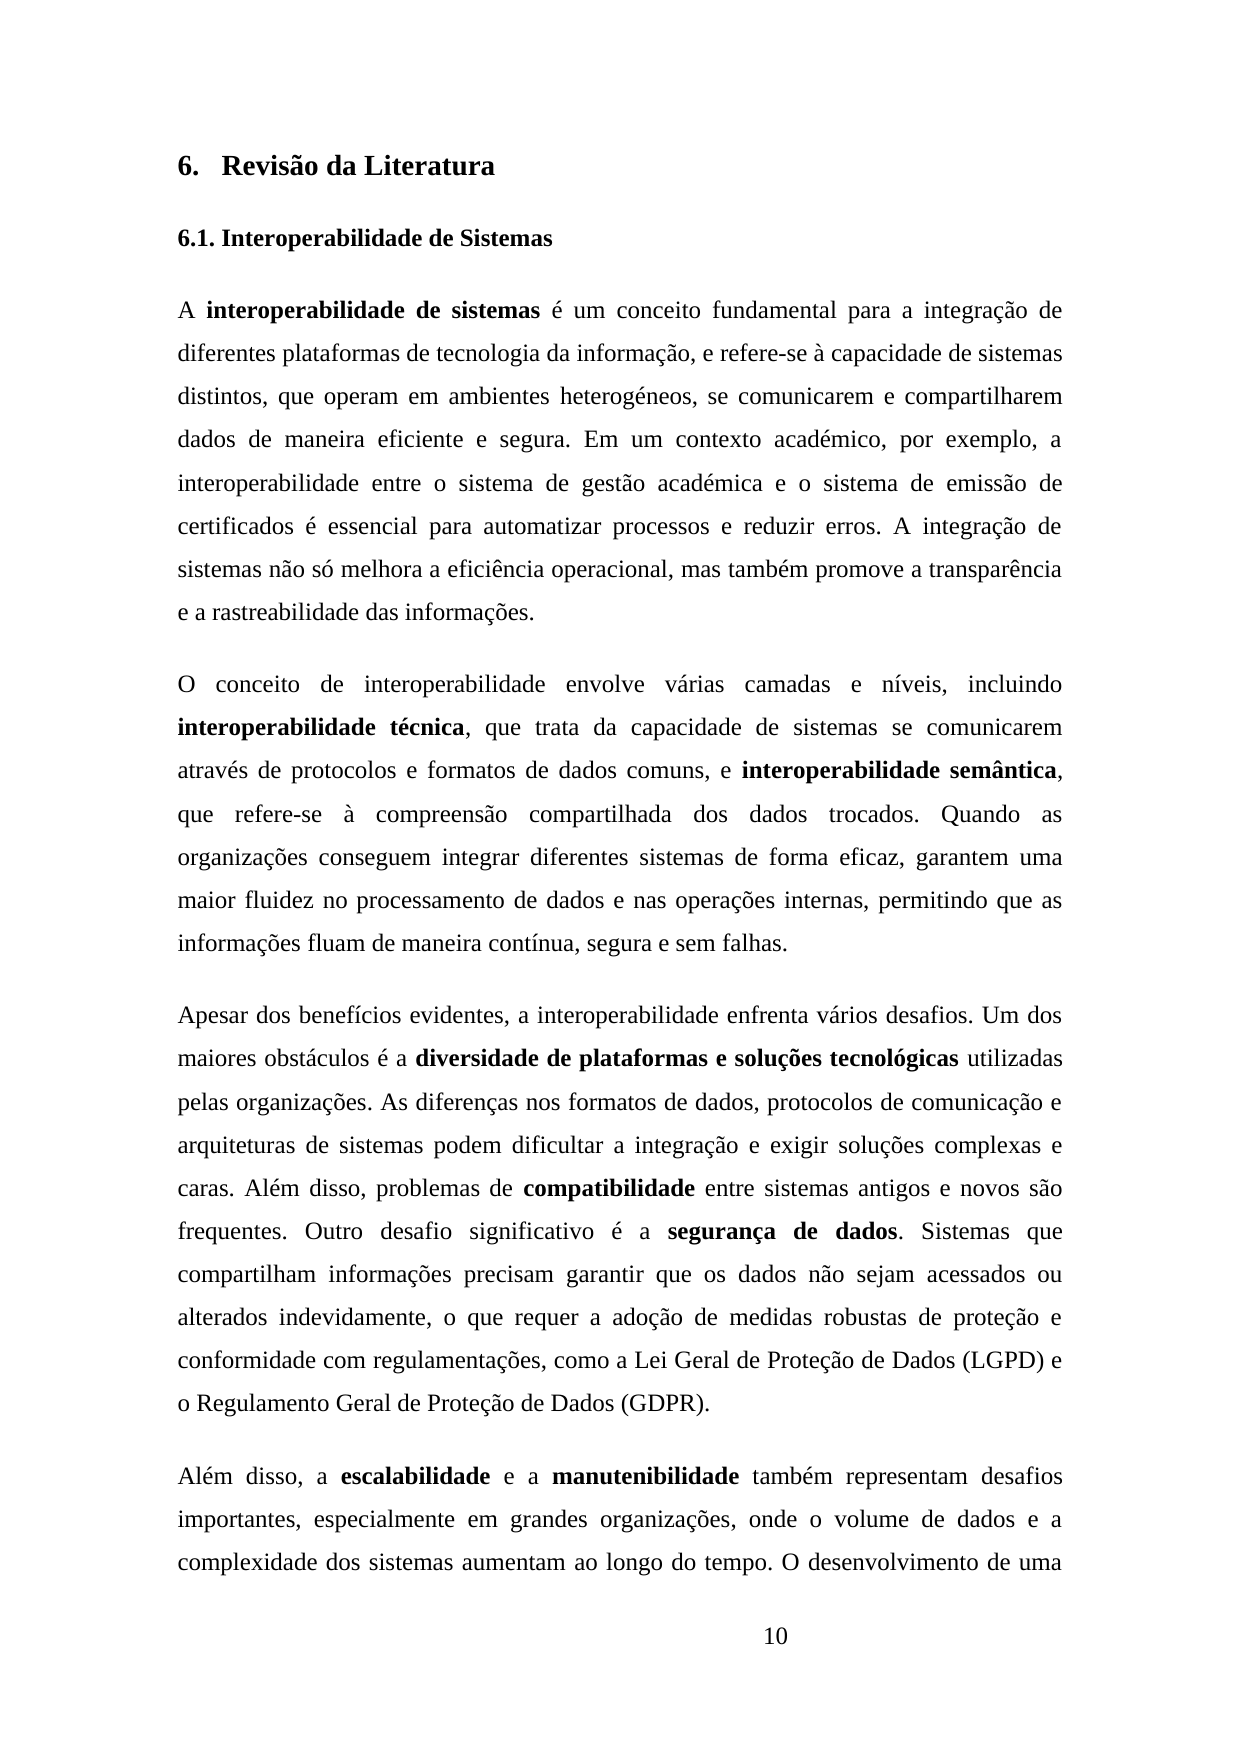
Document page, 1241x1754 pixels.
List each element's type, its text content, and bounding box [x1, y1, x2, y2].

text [177, 1461, 1063, 1576]
text O conceito de interoperabilidade envolve várias camadas e níveis, incluindo interoperabilidade técnica, que trata da capacidade de sistemas se comunicarem através de protocolos e formatos de dados comuns, e interoperabilidade semântica, que refere-se à compreensão compartilhada dos dados trocados. Quando as organizações conseguem integrar diferentes sistemas de forma eficaz, garantem uma maior fluidez no processamento de dados e nas operações internas, permitindo que as informações fluam de maneira contínua, segura e sem falhas. [177, 669, 1063, 957]
subtitle Revisão da Literatura [177, 148, 1063, 181]
text Apesar dos benefícios evidentes, a interoperabilidade enfrenta vários desafios. Um dos maiores obstáculos é a diversidade de plataformas e soluções tecnológicas utilizadas pelas organizações. As diferenças nos formatos de dados, protocolos de comunicação e arquiteturas de sistemas podem dificultar a integração e exigir soluções complexas e caras. Além disso, problemas de compatibilidade entre sistemas antigos e novos são frequentes. Outro desafio significativo é a segurança de dados. Sistemas que compartilham informações precisam garantir que os dados não sejam acessados ou alterados indevidamente, o que requer a adoção de medidas robustas de proteção e conformidade com regulamentações, como a Lei Geral de Proteção de Dados (LGPD) e o Regulamento Geral de Proteção de Dados (GDPR). [177, 1000, 1063, 1417]
subtitle Interoperabilidade de Sistemas [177, 223, 1063, 252]
text A interoperabilidade de sistemas é um conceito fundamental para a integração de diferentes plataformas de tecnologia da informação, e refere-se à capacidade de sistemas distintos, que operam em ambientes heterogéneos, se comunicarem e compartilharem dados de maneira eficiente e segura. Em um contexto académico, por exemplo, a interoperabilidade entre o sistema de gestão académica e o sistema de emissão de certificados é essencial para automatizar processos e reduzir erros. A integração de sistemas não só melhora a eficiência operacional, mas também promove a transparência e a rastreabilidade das informações. [177, 295, 1063, 626]
